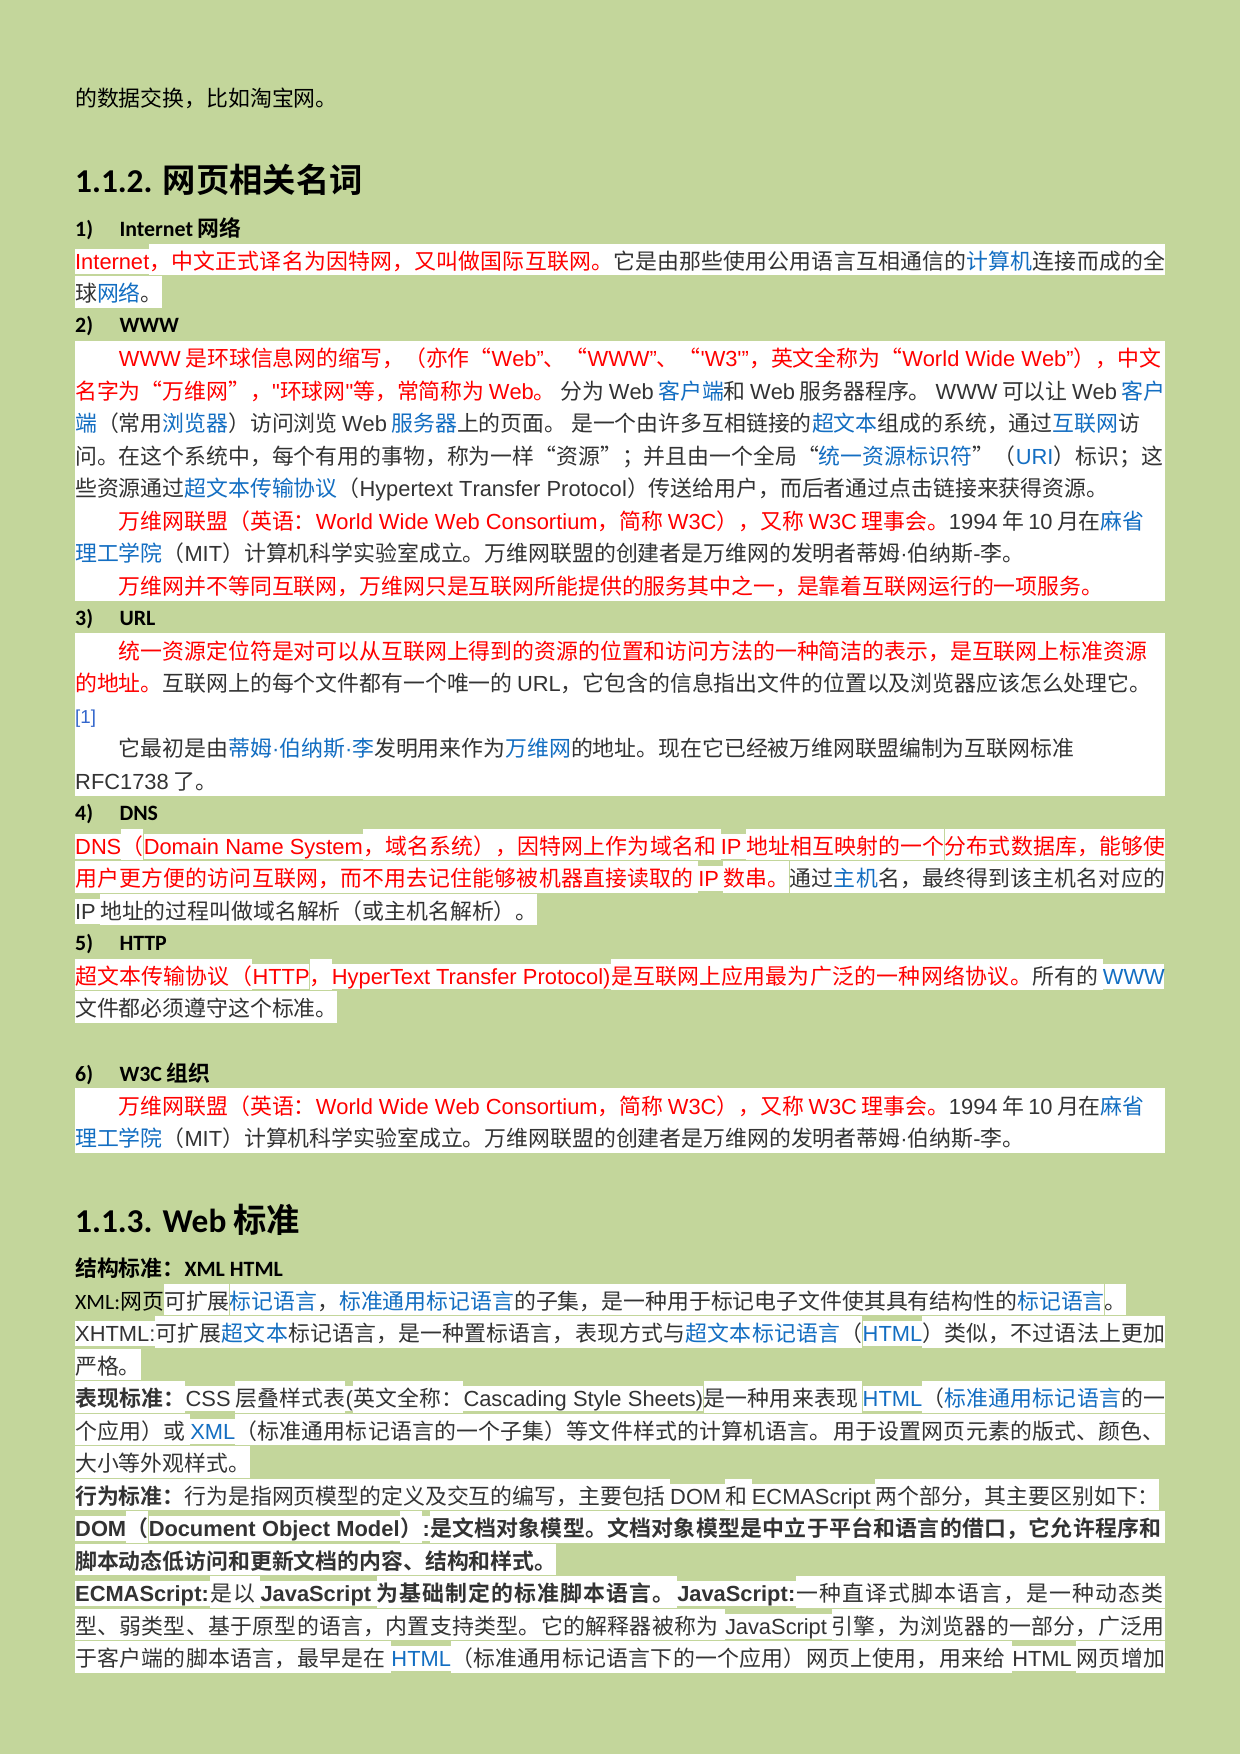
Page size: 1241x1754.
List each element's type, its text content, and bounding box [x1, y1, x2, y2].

list HTTP [75, 926, 1165, 958]
list DNS（Domain Name System，域名系统），因特网上作为域名和IP地址相互映射的一个分布式数据库，能够使用户更方便的访问互联网，而不用去记住能够被机器直接读取的IP数串。通过主机名，最终得到该主机名对应的IP地址的过程叫做域名解析（或主机名解析）。 [75, 828, 1165, 926]
text 结构标准：XML HTML [75, 1251, 1165, 1283]
text 万维网联盟（英语：World Wide Web Consortium，简称W3C），又称W3C理事会。1994年10月在麻省理工学院（MIT）计算机科学实验室成立。万维网联盟的创建者是万维网的发明者蒂姆·伯纳斯-李。 [75, 1088, 1165, 1153]
list URL [75, 601, 1165, 633]
text 统一资源定位符是对可以从互联网上得到的资源的位置和访问方法的一种简洁的表示，是互联网上标准资源的地址。互联网上的每个文件都有一个唯一的URL，它包含的信息指出文件的位置以及浏览器应该怎么处理它。[1] [75, 633, 1165, 731]
subtitle 表现标准：CSS层叠样式表(英文全称：Cascading Style Sheets)是一种用来表现HTML（标准通用标记语言的一个应用）或XML（标准通用标记语言的一个子集）等文件样式的计算机语言。用于设置网页元素的版式、颜色、大小等外观样式。 [75, 1444, 1165, 1478]
text DOM（Document Object Model）:是文档对象模型。文档对象模型是中立于平台和语言的借口，它允许程序和脚本动态低访问和更新文档的内容、结构和样式。 [75, 1511, 1165, 1576]
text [75, 81, 1165, 113]
list DNS [75, 796, 1165, 828]
text 万维网联盟（英语：World Wide Web Consortium，简称W3C），又称W3C理事会。1994年10月在麻省理工学院（MIT）计算机科学实验室成立。万维网联盟的创建者是万维网的发明者蒂姆·伯纳斯-李。 [75, 503, 1165, 568]
list Internet，中文正式译名为因特网，又叫做国际互联网。它是由那些使用公用语言互相通信的计算机连接而成的全球网络。 [75, 274, 1165, 308]
text 它最初是由蒂姆·伯纳斯·李发明用来作为万维网的地址。现在它已经被万维网联盟编制为互联网标准RFC1738了。 [75, 731, 1165, 796]
subtitle Web标准 [75, 1186, 1165, 1251]
list W3C组织 [75, 1056, 1165, 1088]
text 行为标准：行为是指网页模型的定义及交互的编写，主要包括DOM和ECMAScript两个部分，其主要区别如下： [75, 1478, 1165, 1511]
list WWW [75, 308, 1165, 341]
text XML:网页可扩展标记语言，标准通用标记语言的子集，是一种用于标记电子文件使其具有结构性的标记语言。 [75, 1283, 1165, 1316]
subtitle 表现标准：CSS层叠样式表(英文全称：Cascading Style Sheets)是一种用来表现HTML（标准通用标记语言的一个应用）或XML（标准通用标记语言的一个子集）等文件样式的计算机语言。用于设置网页元素的版式、颜色、大小等外观样式。 [75, 1381, 1165, 1419]
subtitle 网页相关名词 [75, 146, 1165, 211]
list Internet网络 [75, 211, 1165, 243]
text XHTML:可扩展超文本标记语言，是一种置标语言，表现方式与超文本标记语言（HTML）类似，不过语法上更加严格。 [75, 1316, 1165, 1381]
text WWW是环球信息网的缩写，（亦作“Web”、“WWW”、“'W3'”，英文全称为“World Wide Web”），中文名字为“万维网”，"环球网"等，常简称为Web。 分为Web客户端和Web服务器程序。 WWW可以让Web客户端（常用浏览器）访问浏览Web服务器上的页面。 是一个由许多互相链接的超文本组成的系统，通过互联网访问。在这个系统中，每个有用的事物，称为一样“资源”；并且由一个全局“统一资源标识符”（URI）标识；这些资源通过超文本传输协议（Hypertext Transfer Protocol）传送给用户，而后者通过点击链接来获得资源。 [75, 341, 1165, 503]
list 超文本传输协议（HTTP，HyperText Transfer Protocol)是互联网上应用最为广泛的一种网络协议。所有的WWW文件都必须遵守这个标准。 [75, 958, 1165, 1023]
text 万维网并不等同互联网，万维网只是互联网所能提供的服务其中之一，是靠着互联网运行的一项服务。 [75, 568, 1165, 601]
